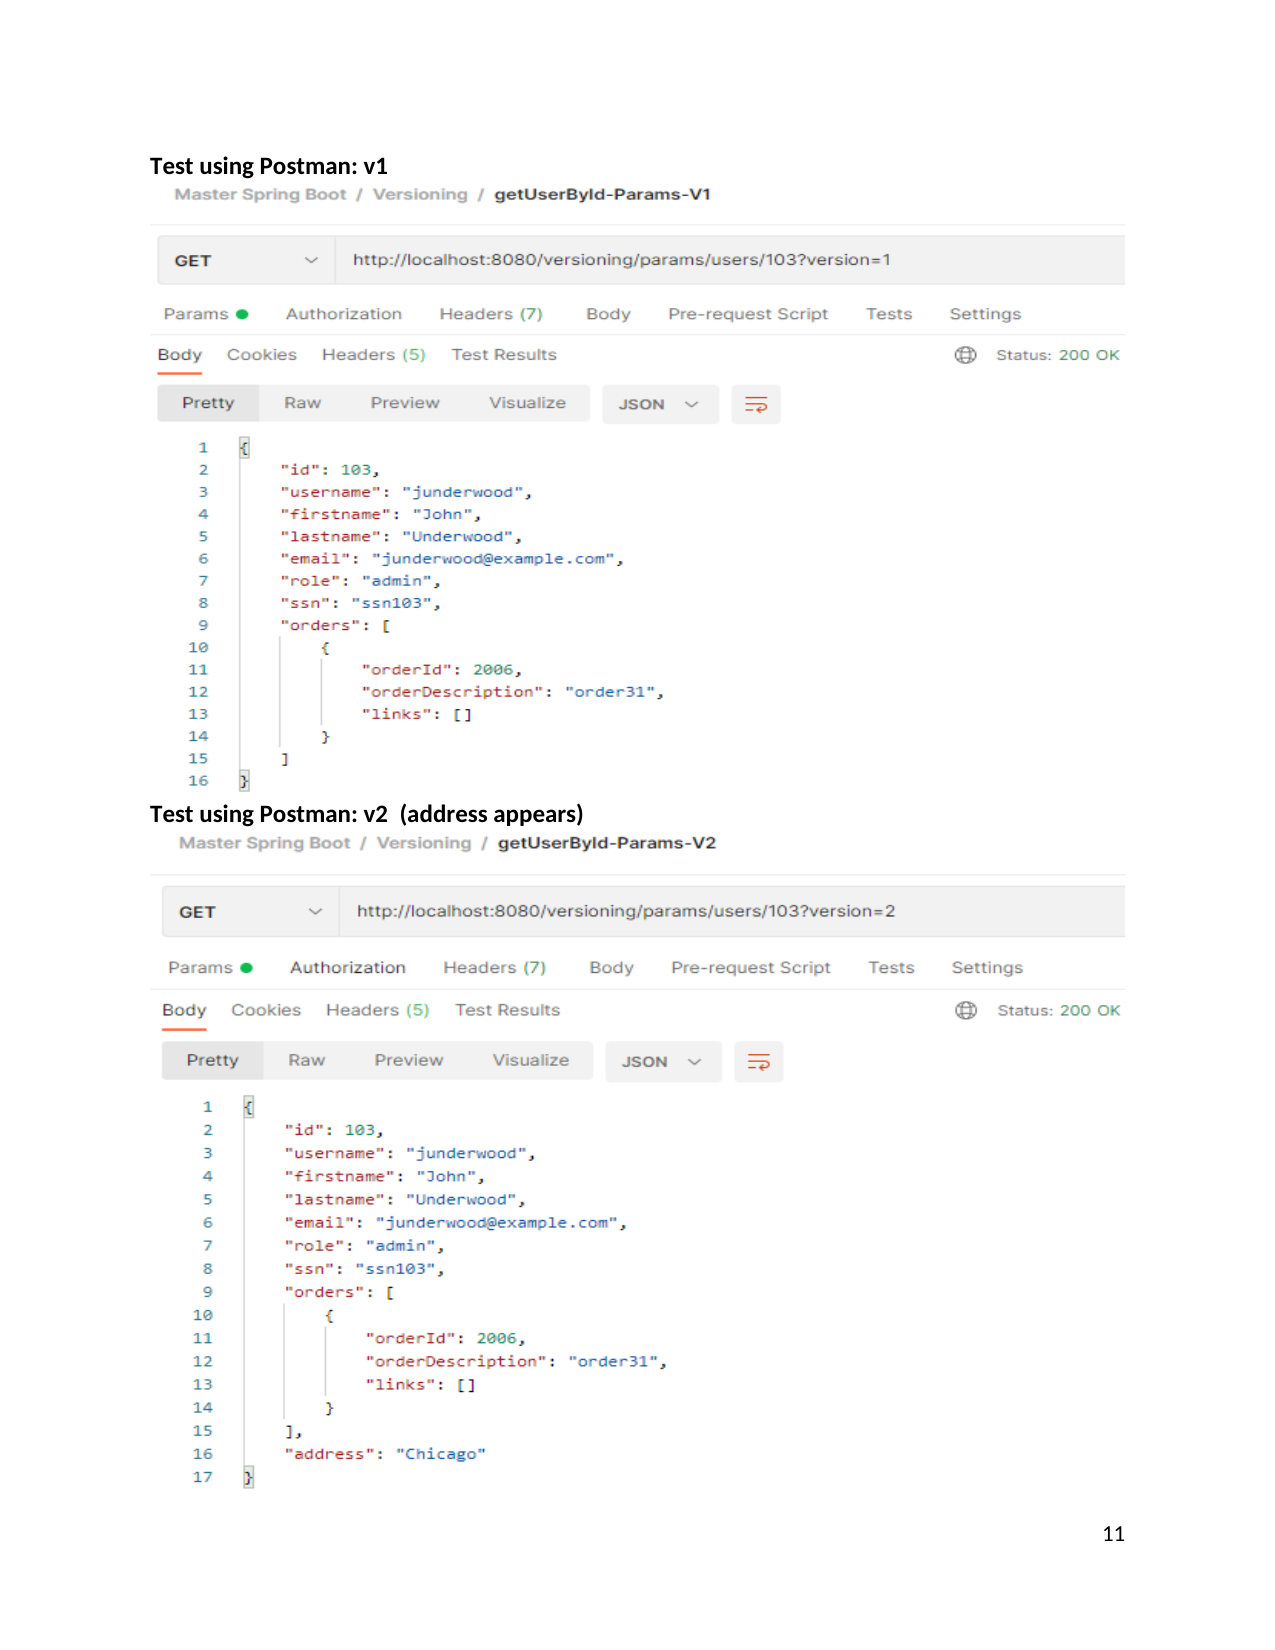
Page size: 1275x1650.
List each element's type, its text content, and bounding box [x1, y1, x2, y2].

picture [150, 828, 1125, 1490]
text Test using Postman: v2 (address appears) [150, 798, 1125, 828]
text Test using Postman: v1 [150, 150, 1125, 180]
picture [150, 180, 1125, 798]
